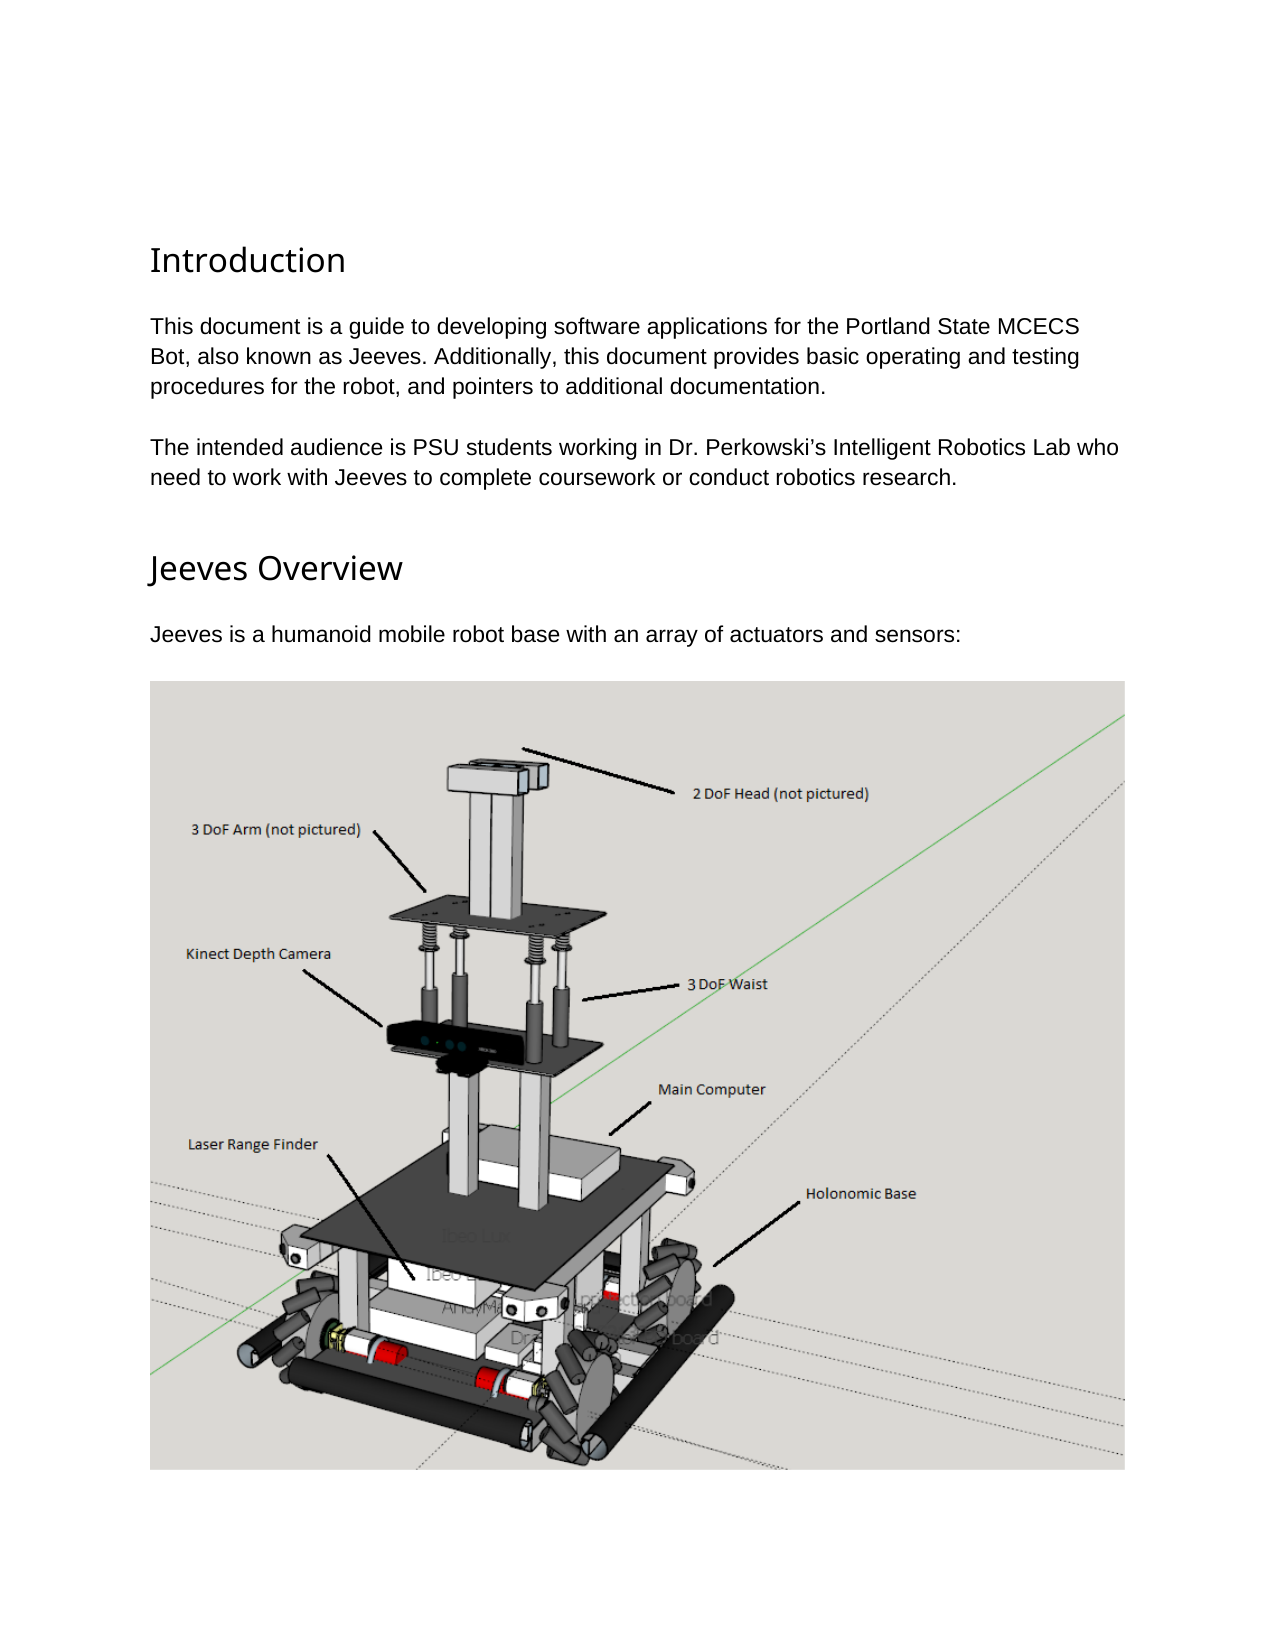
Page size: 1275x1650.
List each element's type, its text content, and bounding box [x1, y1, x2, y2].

subtitle Introduction [150, 237, 1125, 282]
text This document is a guide to developing software applications for the Portland State MCECS Bot, also known as Jeeves. Additionally, this document provides basic operating and testing procedures for the robot, and pointers to additional documentation. [150, 313, 1125, 399]
text The intended audience is PSU students working in Dr. Perkowski’s Intelligent Robotics Lab who need to work with Jeeves to complete coursework or conduct robotics research. [150, 433, 1125, 490]
picture [150, 681, 1125, 1471]
text Jeeves is a humanoid mobile robot base with an array of actuators and sensors: [150, 621, 1125, 647]
subtitle Jeeves Overview [150, 545, 1125, 590]
